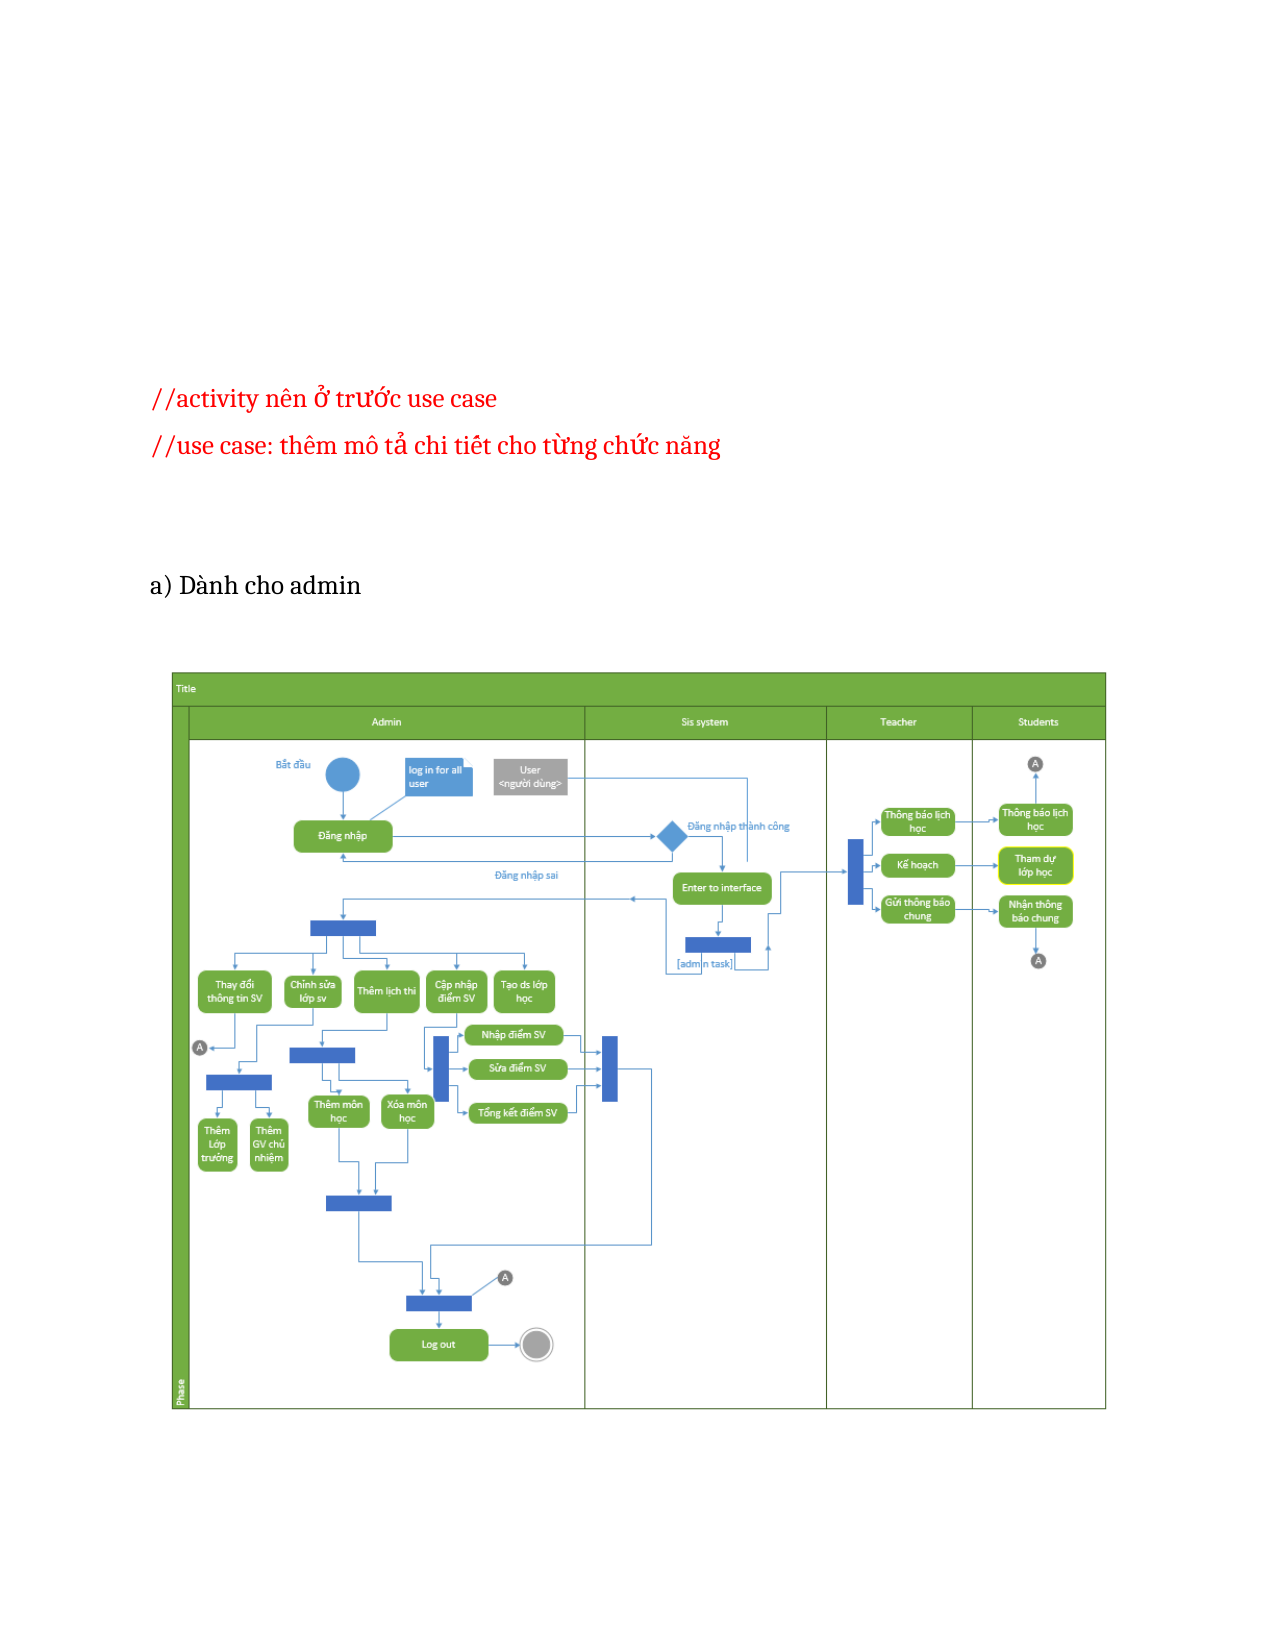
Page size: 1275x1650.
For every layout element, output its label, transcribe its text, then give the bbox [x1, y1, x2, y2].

text //activity nên ở trước use case [150, 383, 1125, 414]
text a) Dành cho admin [150, 570, 1125, 601]
text //use case: thêm mô tả chi tiết cho từng chức năng [150, 430, 1125, 461]
picture [150, 663, 1125, 1427]
